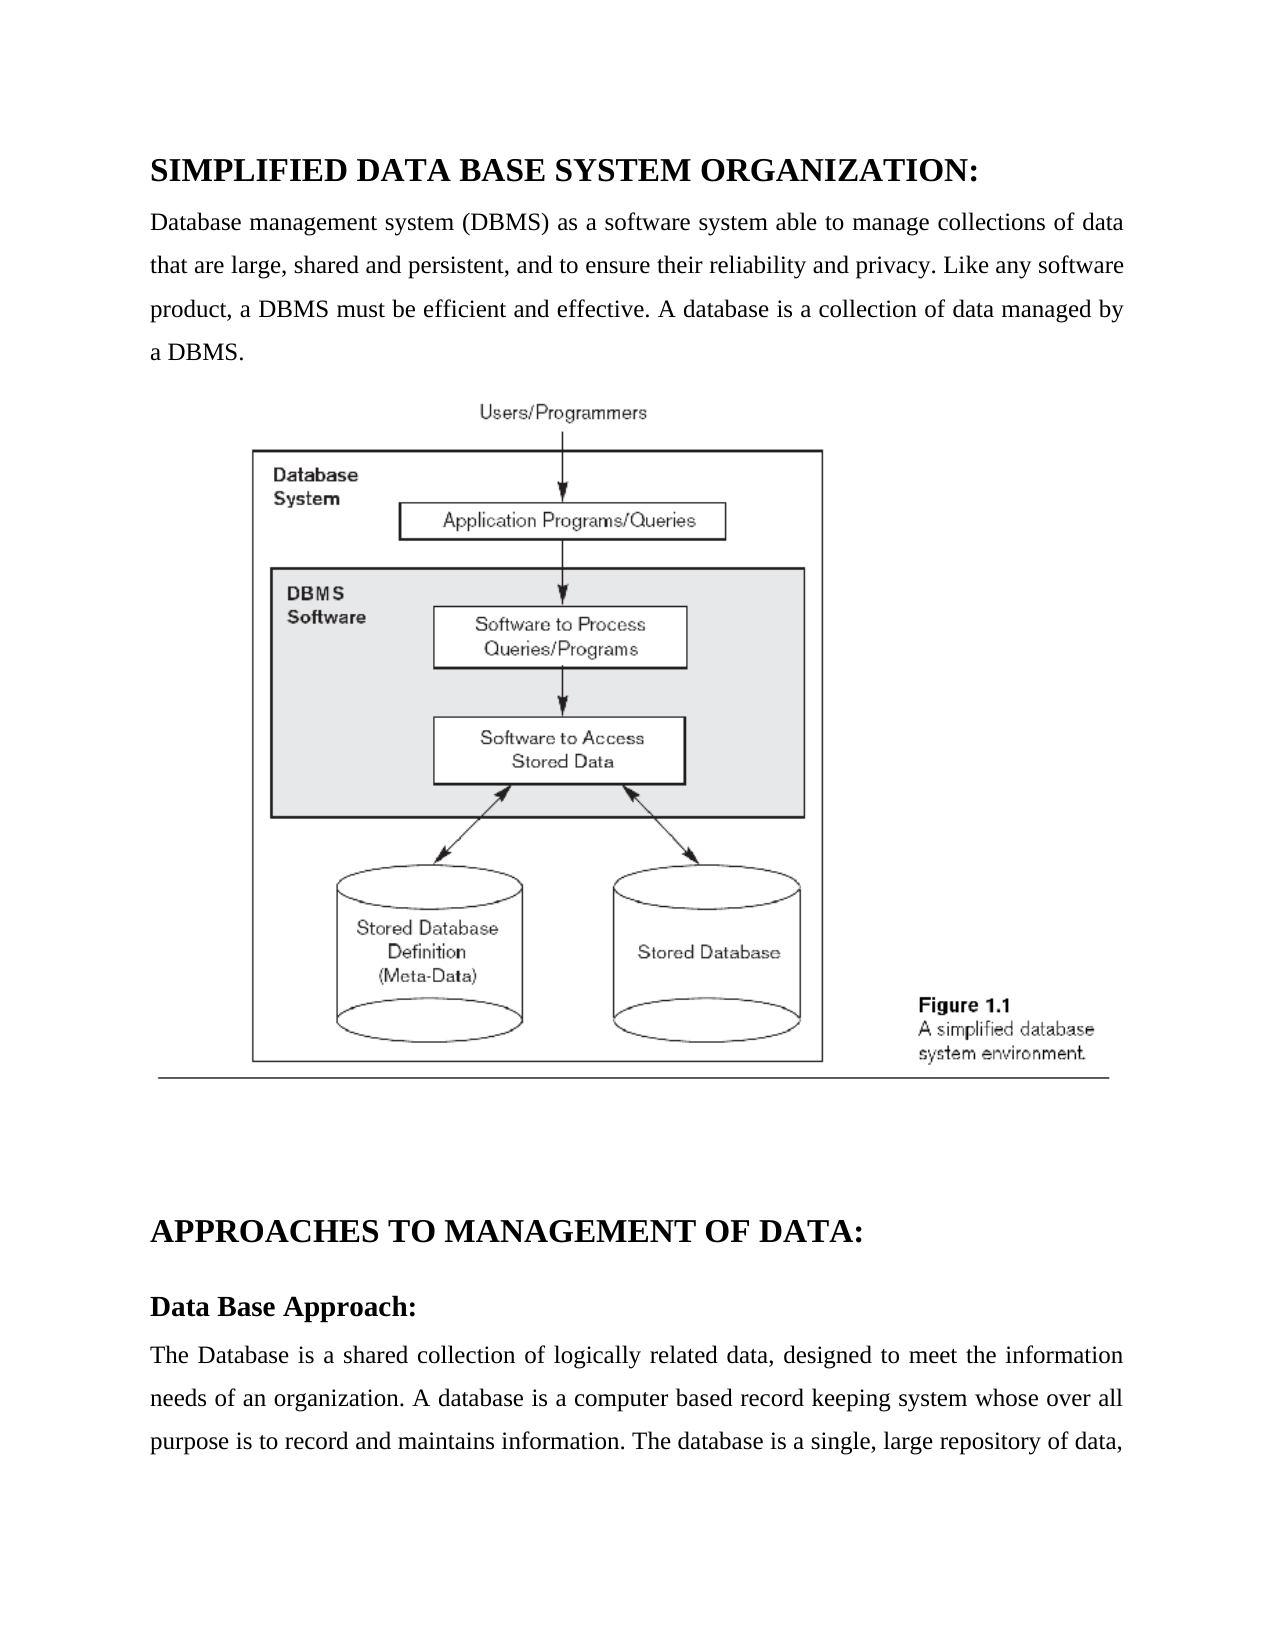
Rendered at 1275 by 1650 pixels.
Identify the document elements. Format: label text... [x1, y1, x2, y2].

subtitle SIMPLIFIED DATA BASE SYSTEM ORGANIZATION: [150, 150, 1125, 188]
picture [150, 400, 1125, 1083]
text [150, 1340, 1125, 1455]
text Database management system (DBMS) as a software system able to manage collections of data that are large, shared and persistent, and to ensure their reliability and privacy. Like any software product, a DBMS must be efficient and effective. A database is a collection of data managed by a DBMS. [150, 207, 1125, 366]
subtitle APPROACHES TO MANAGEMENT OF DATA: [150, 1211, 1125, 1249]
subtitle Data Base Approach: [150, 1289, 1125, 1323]
